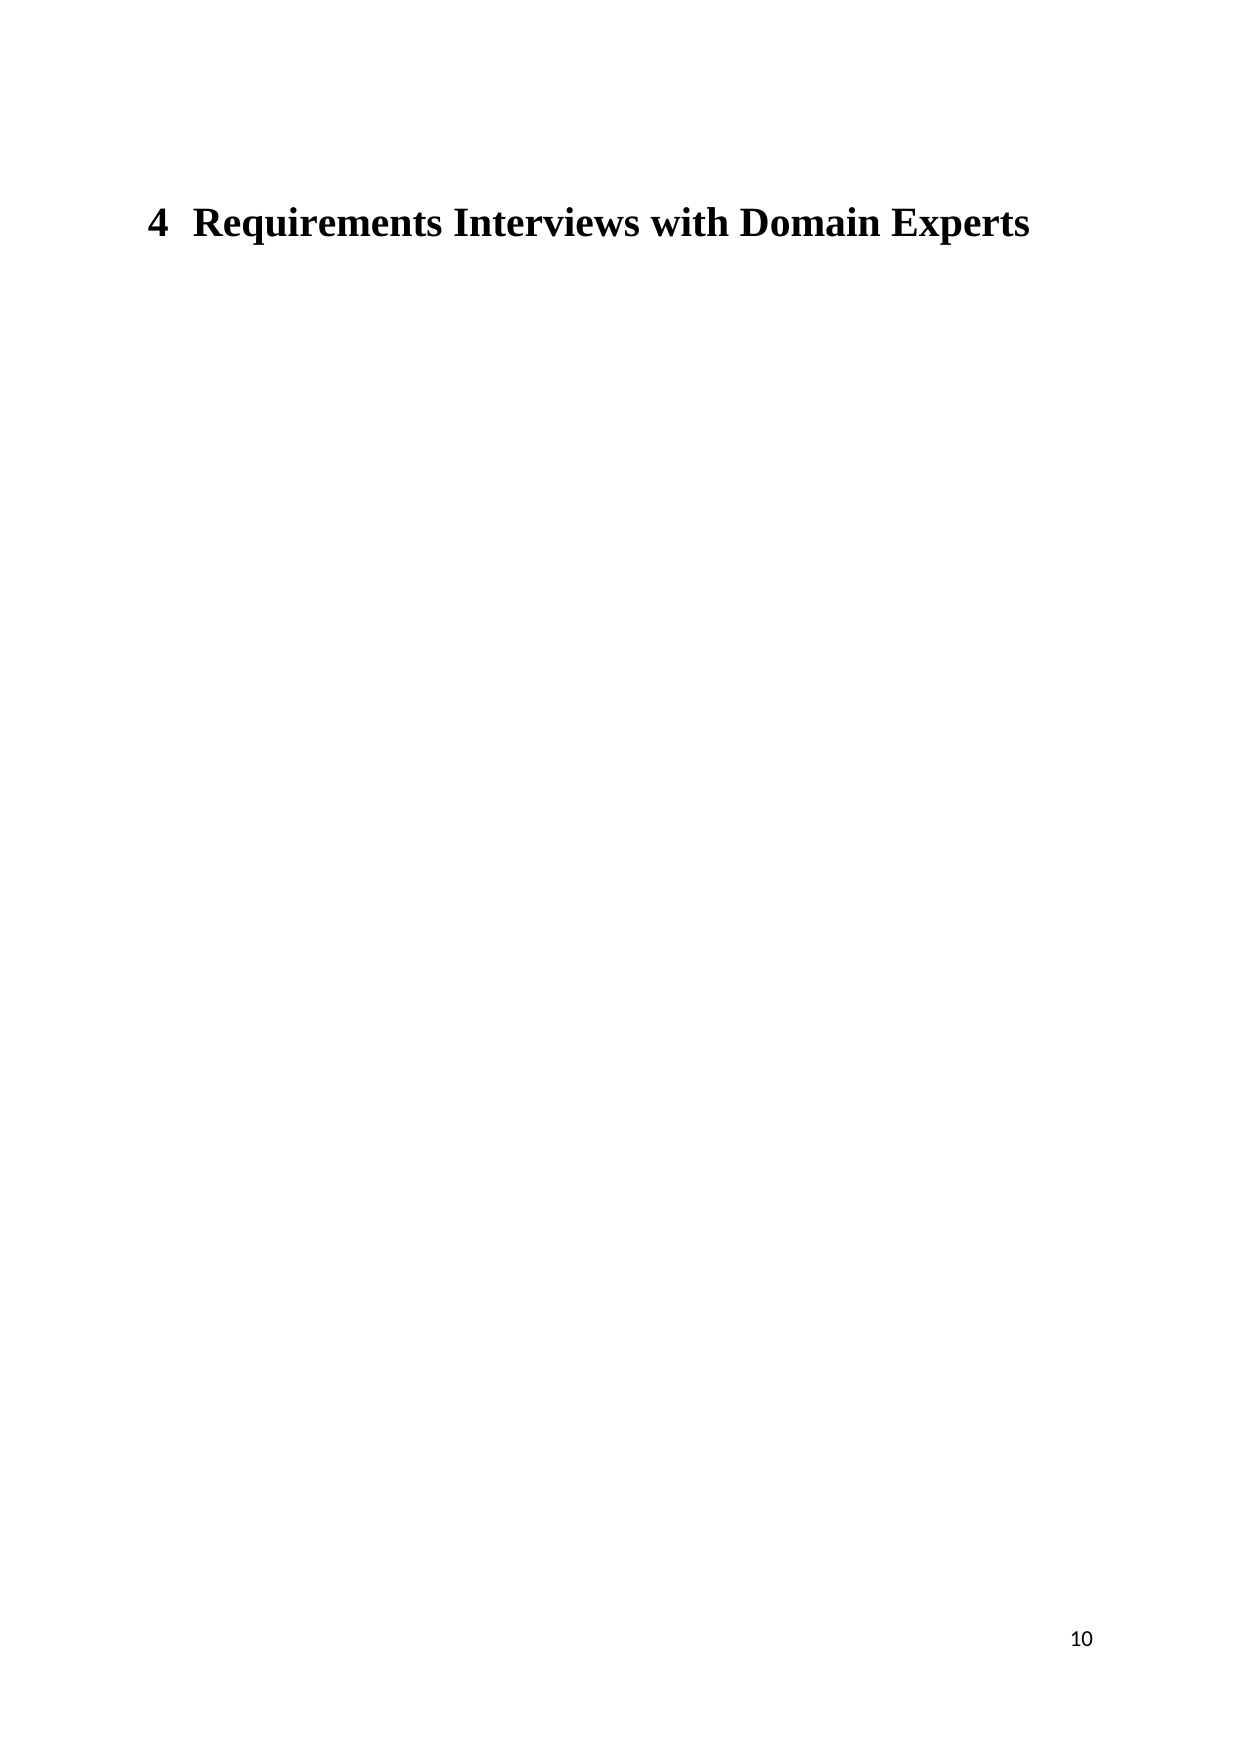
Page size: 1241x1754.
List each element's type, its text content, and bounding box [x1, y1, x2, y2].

subtitle Requirements Interviews with Domain Experts [148, 198, 1093, 246]
